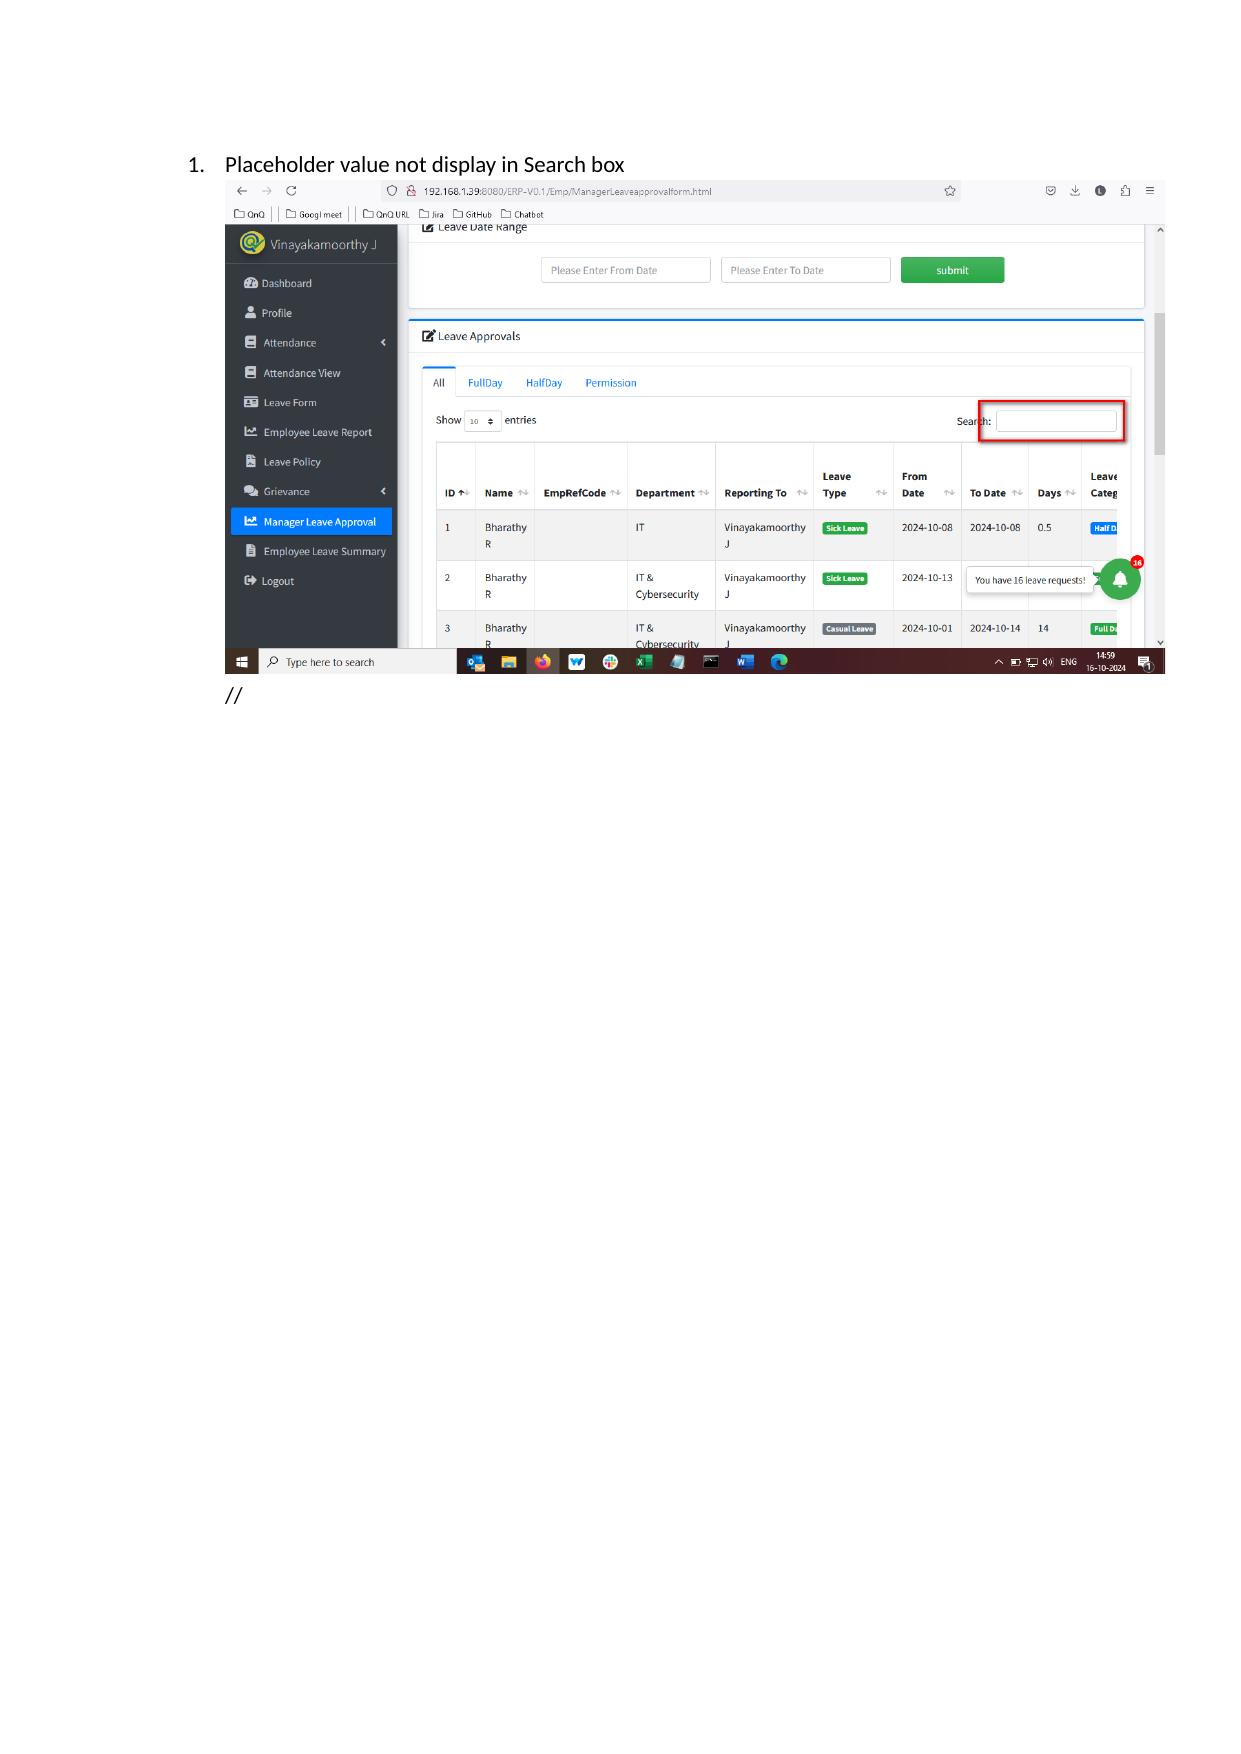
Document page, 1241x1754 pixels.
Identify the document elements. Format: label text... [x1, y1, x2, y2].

picture [225, 180, 1166, 674]
